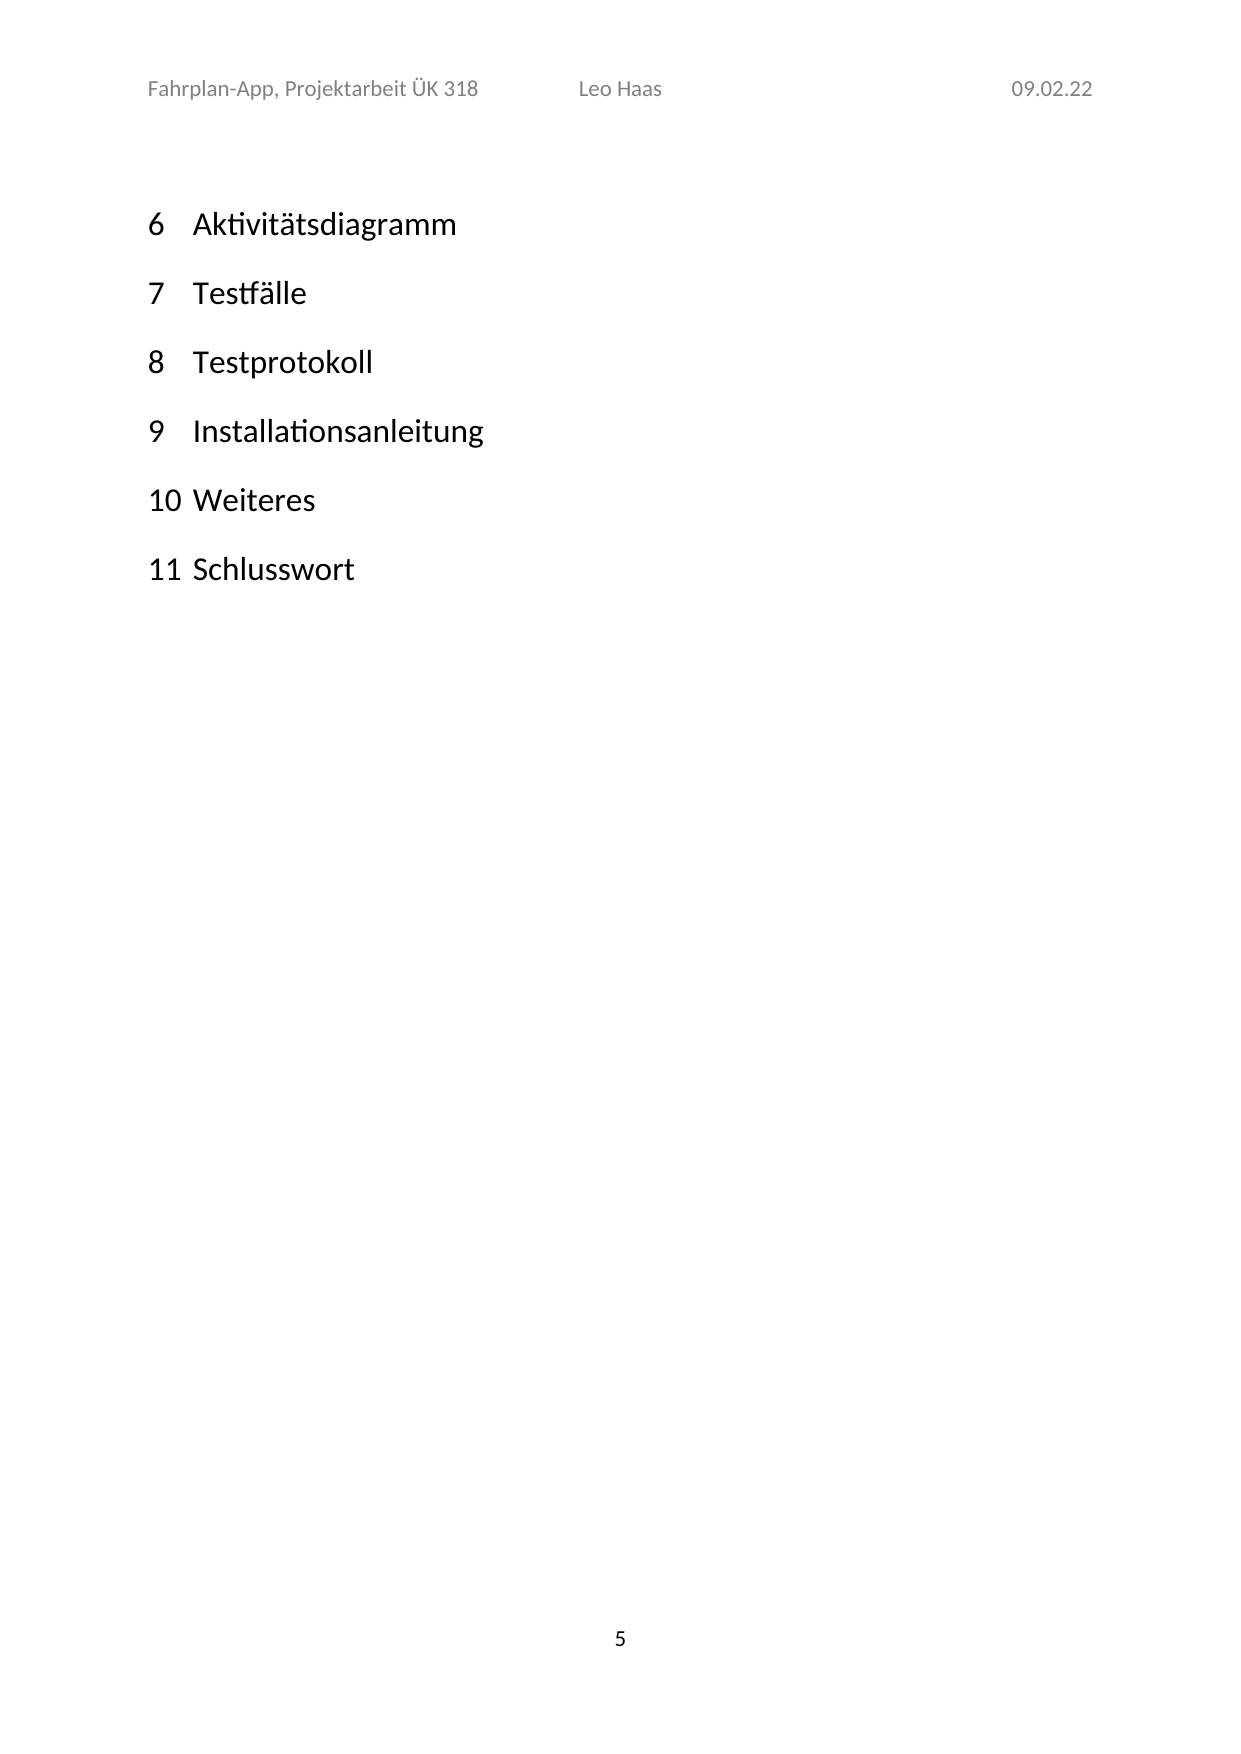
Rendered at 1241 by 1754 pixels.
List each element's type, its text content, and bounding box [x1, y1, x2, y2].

subtitle Testprotokoll [148, 341, 1093, 381]
subtitle Schlusswort [148, 548, 1093, 588]
subtitle Installationsanleitung [148, 410, 1093, 450]
subtitle Aktivitätsdiagramm [148, 203, 1093, 243]
subtitle Testfälle [148, 272, 1093, 312]
subtitle Weiteres [148, 479, 1093, 519]
